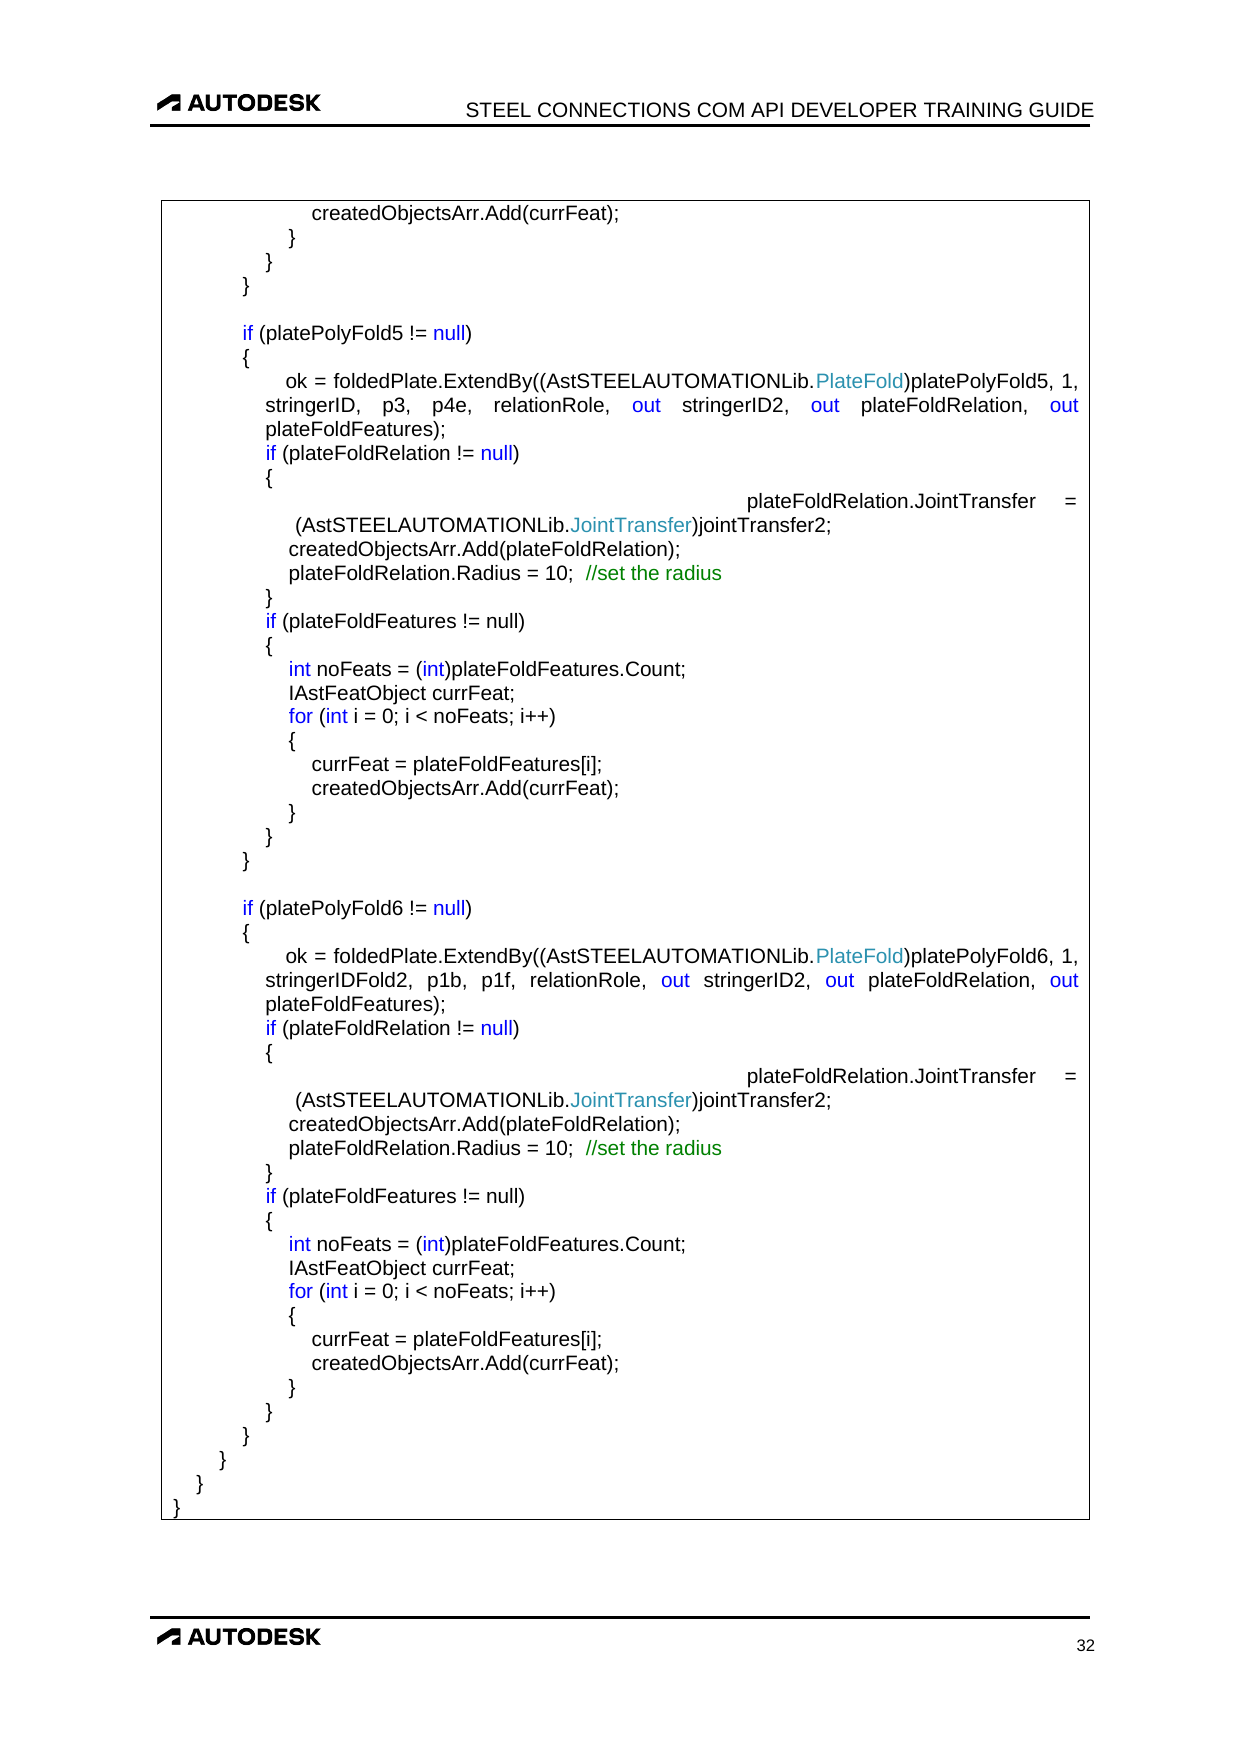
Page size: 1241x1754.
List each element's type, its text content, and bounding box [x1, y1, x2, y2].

picture [150, 87, 328, 118]
picture [150, 1621, 328, 1652]
